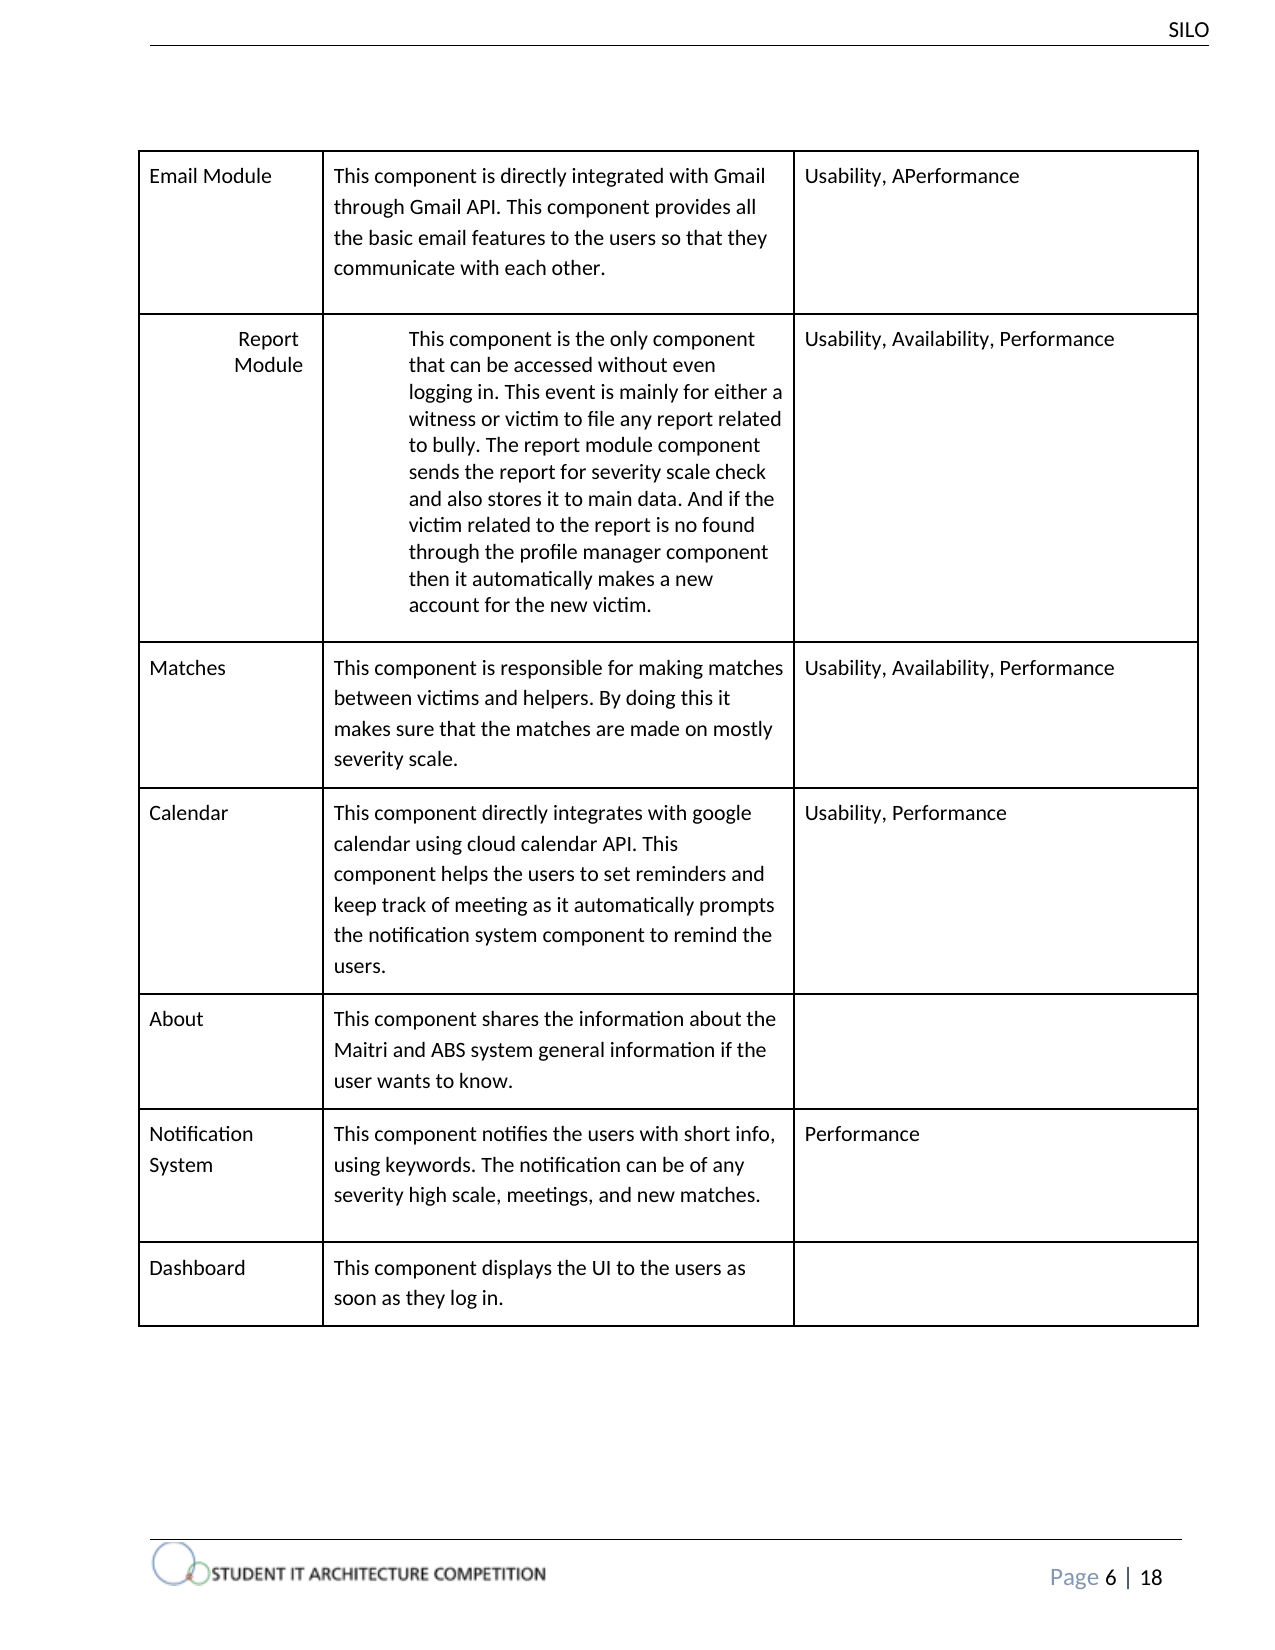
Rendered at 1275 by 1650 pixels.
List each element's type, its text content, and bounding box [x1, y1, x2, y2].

table_cell This component directly integrates with google calendar using cloud calendar API. This component helps the users to set reminders and keep track of meeting as it automatically prompts the notification system component to remind the users. [324, 789, 793, 993]
table_cell This component is the only component that can be accessed without even logging in. This event is mainly for either a witness or victim to file any report related to bully. The report module component sends the report for severity scale check and also stores it to main data. And if the victim related to the report is no found through the profile manager component then it automatically makes a new account for the new victim. [324, 315, 793, 641]
table_cell Usability, Performance [795, 789, 1197, 993]
table_cell Calendar [140, 789, 322, 993]
table_cell Email Module [140, 152, 322, 312]
table_cell Usability, APerformance [795, 152, 1197, 312]
table_cell Usability, Availability, Performance [795, 315, 1197, 641]
table_cell Notification System [140, 1110, 322, 1241]
table_cell [795, 995, 1197, 1108]
table_cell Matches [140, 643, 322, 787]
picture [150, 1542, 547, 1586]
table_cell Usability, Availability, Performance [795, 643, 1197, 787]
table_cell This component is directly integrated with Gmail through Gmail API. This component provides all the basic email features to the users so that they communicate with each other. [324, 152, 793, 312]
table_cell This component shares the information about the Maitri and ABS system general information if the user wants to know. [324, 995, 793, 1108]
table_cell This component displays the UI to the users as soon as they log in. [324, 1243, 793, 1325]
table_cell Dashboard [140, 1243, 322, 1325]
table_cell This component notifies the users with short info, using keywords. The notification can be of any severity high scale, meetings, and new matches. [324, 1110, 793, 1241]
table_cell About [140, 995, 322, 1108]
table_cell [795, 1243, 1197, 1325]
table_cell Performance [795, 1110, 1197, 1241]
table_cell This component is responsible for making matches between victims and helpers. By doing this it makes sure that the matches are made on mostly severity scale. [324, 643, 793, 787]
table_cell Report Module [140, 315, 322, 641]
